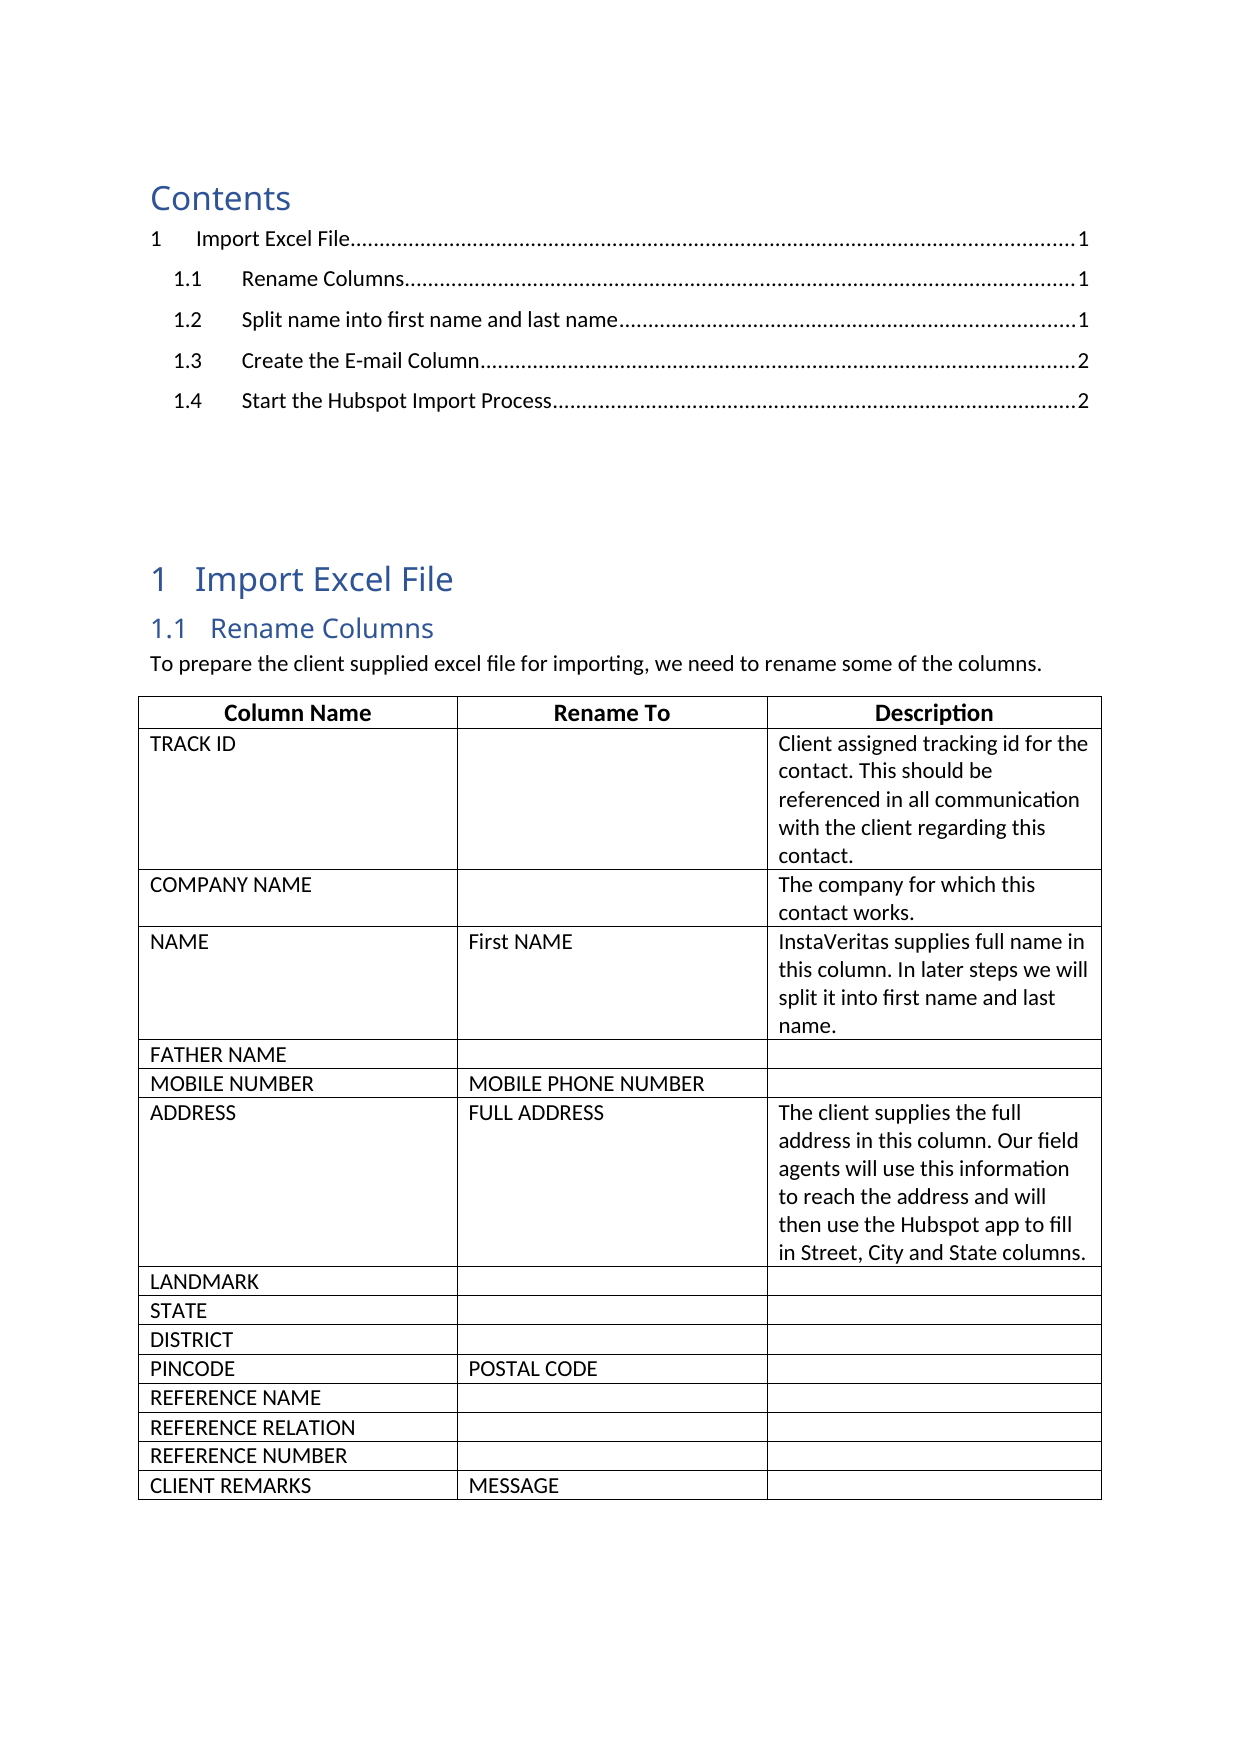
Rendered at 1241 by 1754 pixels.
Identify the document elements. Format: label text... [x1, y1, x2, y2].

table_cell [768, 1267, 1101, 1295]
table_cell POSTAL CODE [458, 1355, 767, 1382]
table_cell LANDMARK [139, 1267, 457, 1295]
table_cell [768, 1296, 1101, 1324]
table_cell DISTRICT [139, 1325, 457, 1353]
table_cell REFERENCE RELATION [139, 1413, 457, 1441]
table_cell [458, 1413, 767, 1441]
table_cell [768, 1355, 1101, 1382]
table_header Description [768, 697, 1101, 728]
table_cell ADDRESS [139, 1098, 457, 1266]
subtitle Import Excel File [150, 556, 1090, 602]
table_cell [458, 870, 767, 926]
table_cell [458, 1267, 767, 1295]
table_cell FULL ADDRESS [458, 1098, 767, 1266]
table_cell The client supplies the full address in this column. Our field agents will use this information to reach the address and will then use the Hubspot app to fill in Street, City and State columns. [768, 1098, 1101, 1266]
table_header Rename To [458, 697, 767, 728]
table_cell [768, 1325, 1101, 1353]
table_cell [458, 1384, 767, 1412]
table_cell [458, 729, 767, 869]
table_cell TRACK ID [139, 729, 457, 869]
table_cell [458, 1442, 767, 1470]
table_cell [768, 1442, 1101, 1470]
table_cell FATHER NAME [139, 1040, 457, 1068]
table_cell [768, 1040, 1101, 1068]
table_cell [458, 1040, 767, 1068]
table_cell REFERENCE NUMBER [139, 1442, 457, 1470]
table_cell InstaVeritas supplies full name in this column. In later steps we will split it into first name and last name. [768, 927, 1101, 1039]
table_cell MOBILE PHONE NUMBER [458, 1069, 767, 1097]
table_cell Client assigned tracking id for the contact. This should be referenced in all communication with the client regarding this contact. [768, 729, 1101, 869]
table_cell [768, 1069, 1101, 1097]
table_cell [768, 1384, 1101, 1412]
table_cell [768, 1471, 1101, 1499]
table_cell [768, 1413, 1101, 1441]
table_cell STATE [139, 1296, 457, 1324]
table_cell REFERENCE NAME [139, 1384, 457, 1412]
table_cell First NAME [458, 927, 767, 1039]
table_cell NAME [139, 927, 457, 1039]
table_cell CLIENT REMARKS [139, 1471, 457, 1499]
table_cell MOBILE NUMBER [139, 1069, 457, 1097]
subtitle Rename Columns [150, 609, 1090, 646]
table_cell The company for which this contact works. [768, 870, 1101, 926]
table_cell MESSAGE [458, 1471, 767, 1499]
table_cell COMPANY NAME [139, 870, 457, 926]
table_cell [458, 1296, 767, 1324]
text To prepare the client supplied excel file for importing, we need to rename some of the columns. [150, 649, 1090, 677]
table_header Column Name [139, 697, 457, 728]
table_cell [458, 1325, 767, 1353]
table_cell PINCODE [139, 1355, 457, 1382]
